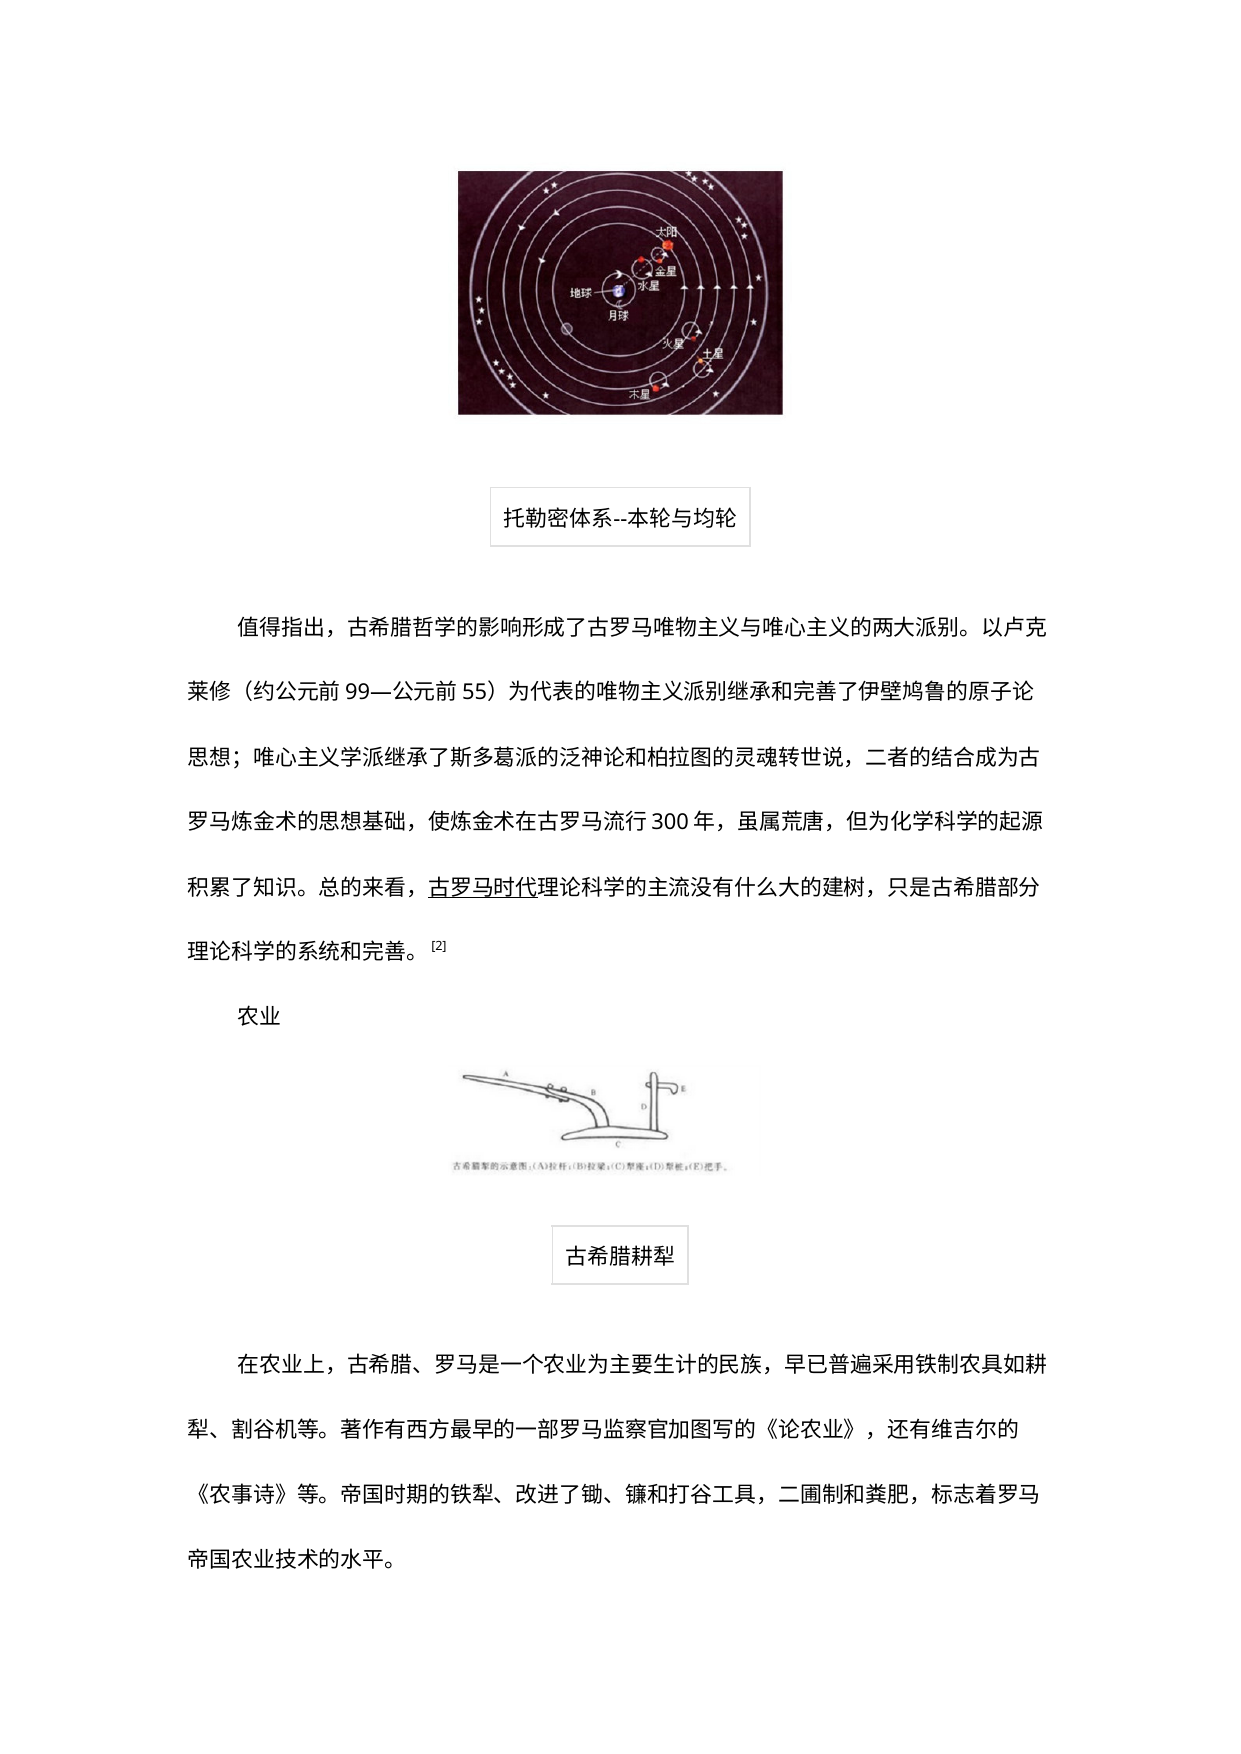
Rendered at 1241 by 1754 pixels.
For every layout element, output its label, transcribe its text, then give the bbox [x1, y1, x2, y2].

picture [448, 162, 792, 424]
text 值得指出，古希腊哲学的影响形成了古罗马唯物主义与唯心主义的两大派别。以卢克莱修（约公元前99—公元前55）为代表的唯物主义派别继承和完善了伊壁鸠鲁的原子论思想；唯心主义学派继承了斯多葛派的泛神论和柏拉图的灵魂转世说，二者的结合成为古罗马炼金术的思想基础，使炼金术在古罗马流行300年，虽属荒唐，但为化学科学的起源积累了知识。总的来看，古罗马时代理论科学的主流没有什么大的建树，只是古希腊部分理论科学的系统和完善。 [2] [187, 609, 1053, 967]
text 古希腊耕犁 [187, 1222, 1053, 1287]
text 在农业上，古希腊、罗马是一个农业为主要生计的民族，早已普遍采用铁制农具如耕犁、割谷机等。著作有西方最早的一部罗马监察官加图写的《论农业》，还有维吉尔的《农事诗》等。帝国时期的铁犁、改进了锄、镰和打谷工具，二圃制和粪肥，标志着罗马帝国农业技术的水平。 [187, 1347, 1053, 1574]
text 托勒密体系--本轮与均轮 [187, 484, 1053, 549]
text 农业 [187, 998, 1053, 1031]
picture [448, 1062, 792, 1176]
